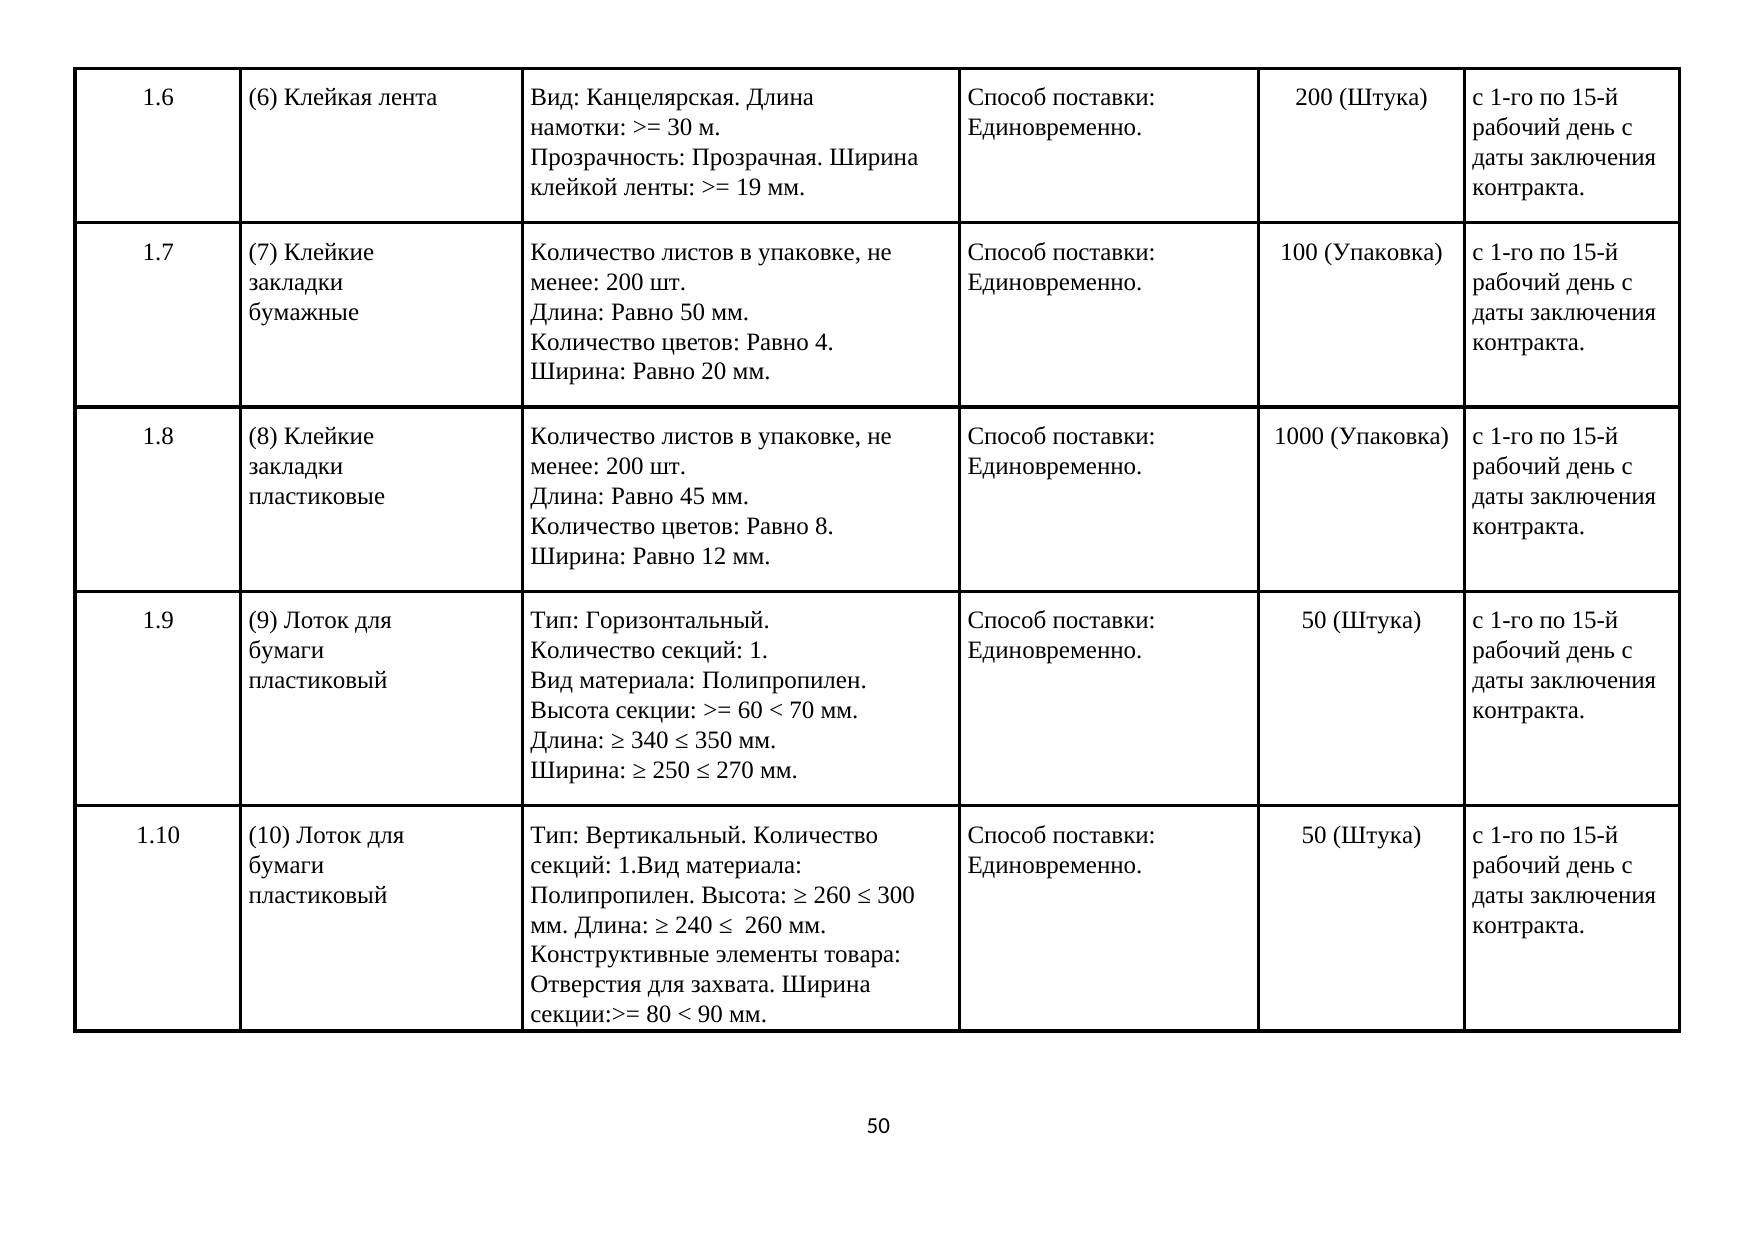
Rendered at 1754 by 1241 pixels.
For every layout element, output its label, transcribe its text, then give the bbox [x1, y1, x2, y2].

table_cell 1.8 [77, 409, 239, 590]
table_cell 1.9 [77, 593, 239, 804]
table_cell 200 (Штука) [1260, 70, 1463, 221]
table_cell 50 (Штука) [1260, 593, 1463, 804]
table_cell Тип: Горизонтальный. Количество секций: 1. Вид материала: Полипропилен. Высота секции: >= 60 < 70 мм. Длина: ≥ 340 ≤ 350 мм. Ширина: ≥ 250 ≤ 270 мм. [524, 593, 958, 804]
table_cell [1466, 807, 1678, 1029]
table_cell Способ поставки: Единовременно. [961, 593, 1257, 804]
table_cell Количество листов в упаковке, не менее: 200 шт. Длина: Равно 50 мм. Количество цветов: Равно 4. Ширина: Равно 20 мм. [524, 224, 958, 405]
table_cell (9) Лоток для бумаги пластиковый [242, 593, 521, 804]
table_cell (10) Лоток для бумаги пластиковый [242, 807, 521, 1029]
table_cell Количество листов в упаковке, не менее: 200 шт. Длина: Равно 45 мм. Количество цветов: Равно 8. Ширина: Равно 12 мм. [524, 409, 958, 590]
table_cell (6) Клейкая лента [242, 70, 521, 221]
table_cell (8) Клейкие закладки пластиковые [242, 409, 521, 590]
table_cell c 1-го по 15-й рабочий день c даты заключения контракта. [1466, 409, 1678, 590]
table_cell Способ поставки: Единовременно. [961, 409, 1257, 590]
table_cell 1000 (Упаковка) [1260, 409, 1463, 590]
table_cell 1.6 [77, 70, 239, 221]
table_cell Способ поставки: Единовременно. [961, 224, 1257, 405]
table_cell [961, 70, 1257, 221]
table_cell (7) Клейкие закладки бумажные [242, 224, 521, 405]
table_cell 50 (Штука) [1260, 807, 1463, 1029]
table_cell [1466, 70, 1678, 221]
table_cell 1.7 [77, 224, 239, 405]
table_cell 1.10 [77, 807, 239, 1029]
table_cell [961, 807, 1257, 1029]
table_cell c 1-го по 15-й рабочий день c даты заключения контракта. [1466, 224, 1678, 405]
table_cell Вид: Канцелярская. Длина намотки: >= 30 м. Прозрачность: Прозрачная. Ширина клейкой ленты: >= 19 мм. [524, 70, 958, 221]
table_cell Тип: Вертикальный. Количество секций: 1.Вид материала: Полипропилен. Высота: ≥ 260 ≤ 300 мм. Длина: ≥ 240 ≤ 260 мм. Конструктивные элементы товара: Отверстия для захвата. Ширина секции:>= 80 < 90 мм. [524, 807, 958, 1029]
table_cell 100 (Упаковка) [1260, 224, 1463, 405]
table_cell c 1-го по 15-й рабочий день c даты заключения контракта. [1466, 593, 1678, 804]
